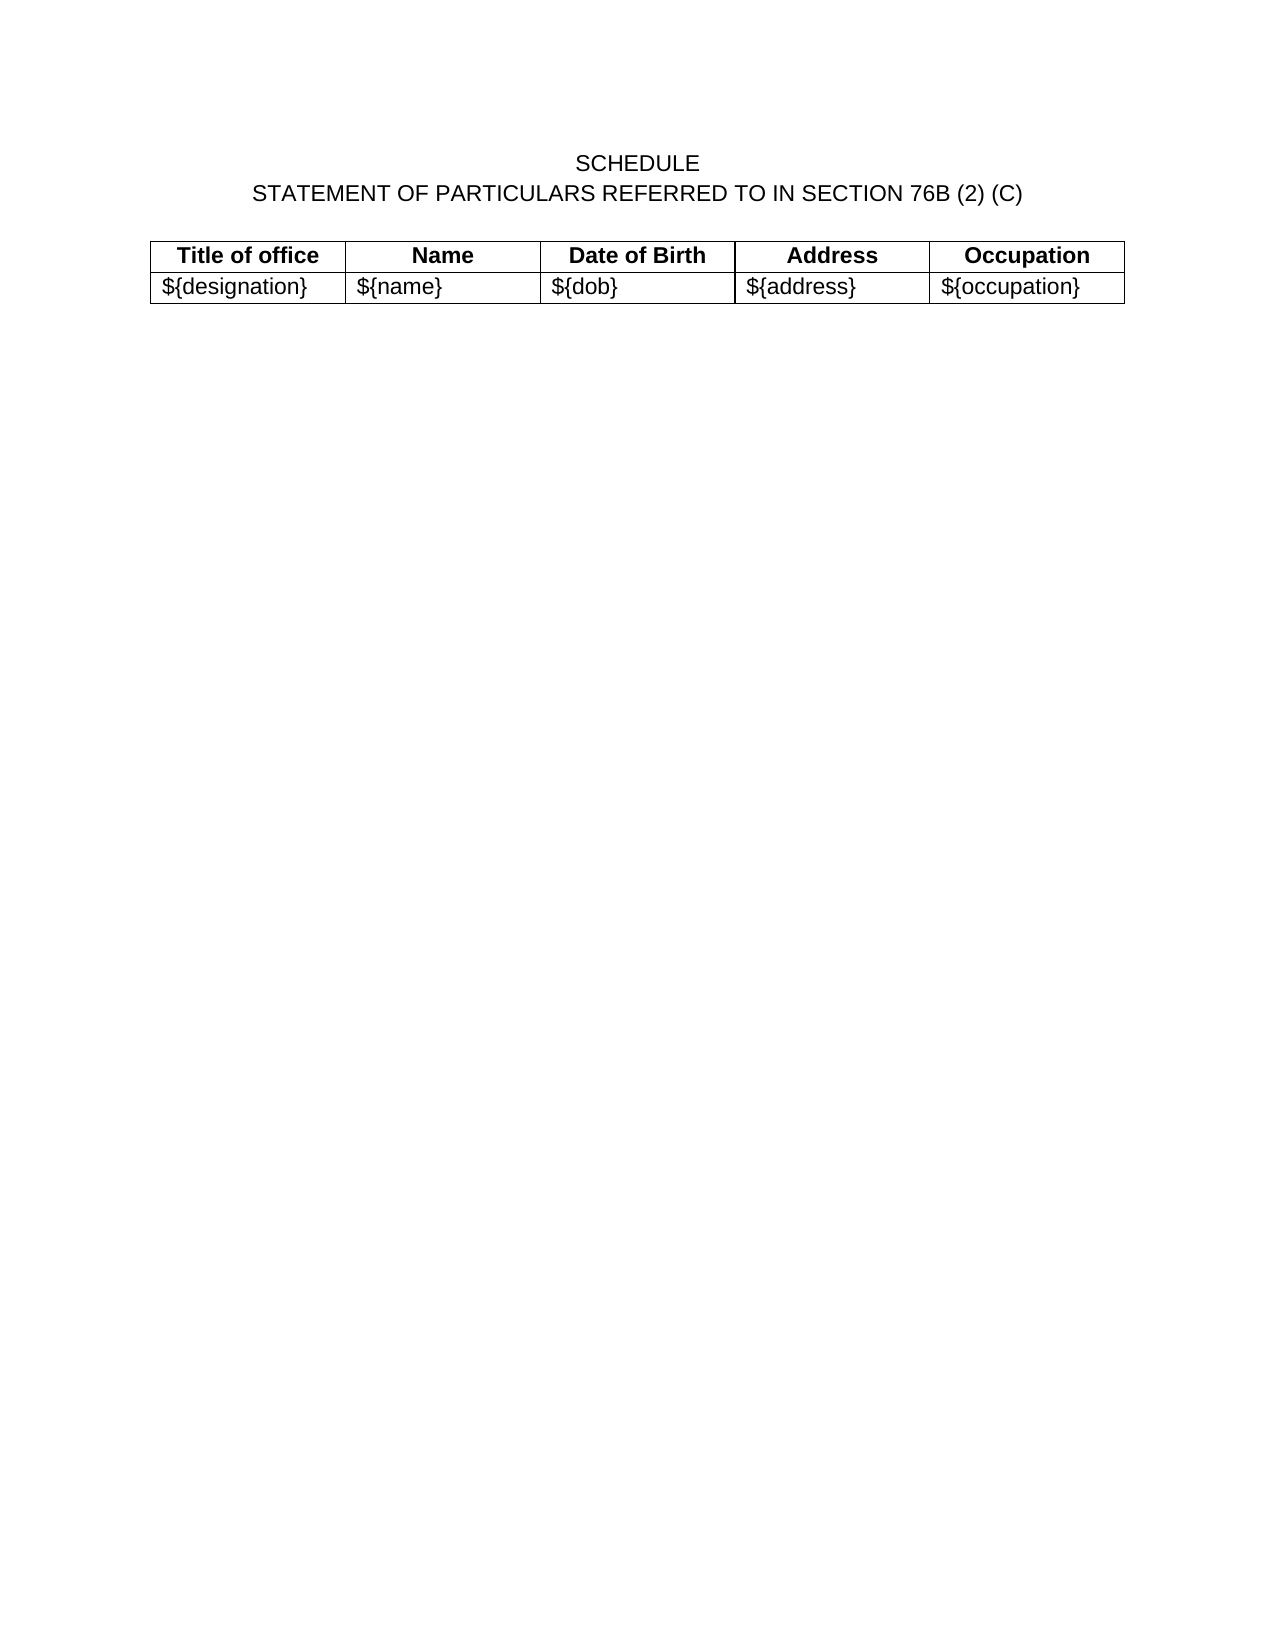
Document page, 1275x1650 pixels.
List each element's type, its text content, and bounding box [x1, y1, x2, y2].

table_header Occupation [930, 242, 1124, 272]
table_cell ${designation} [151, 273, 345, 302]
table_header Title of office [151, 242, 345, 272]
text STATEMENT OF PARTICULARS REFERRED TO IN SECTION 76B (2) (C) [150, 180, 1125, 207]
table_header Date of Birth [541, 242, 734, 272]
table_cell ${dob} [541, 273, 734, 302]
table_cell ${name} [346, 273, 540, 302]
table_cell ${occupation} [930, 273, 1124, 302]
table_header Address [736, 242, 929, 272]
table_header Name [346, 242, 540, 272]
table_cell ${address} [736, 273, 929, 302]
text SCHEDULE [150, 150, 1125, 176]
